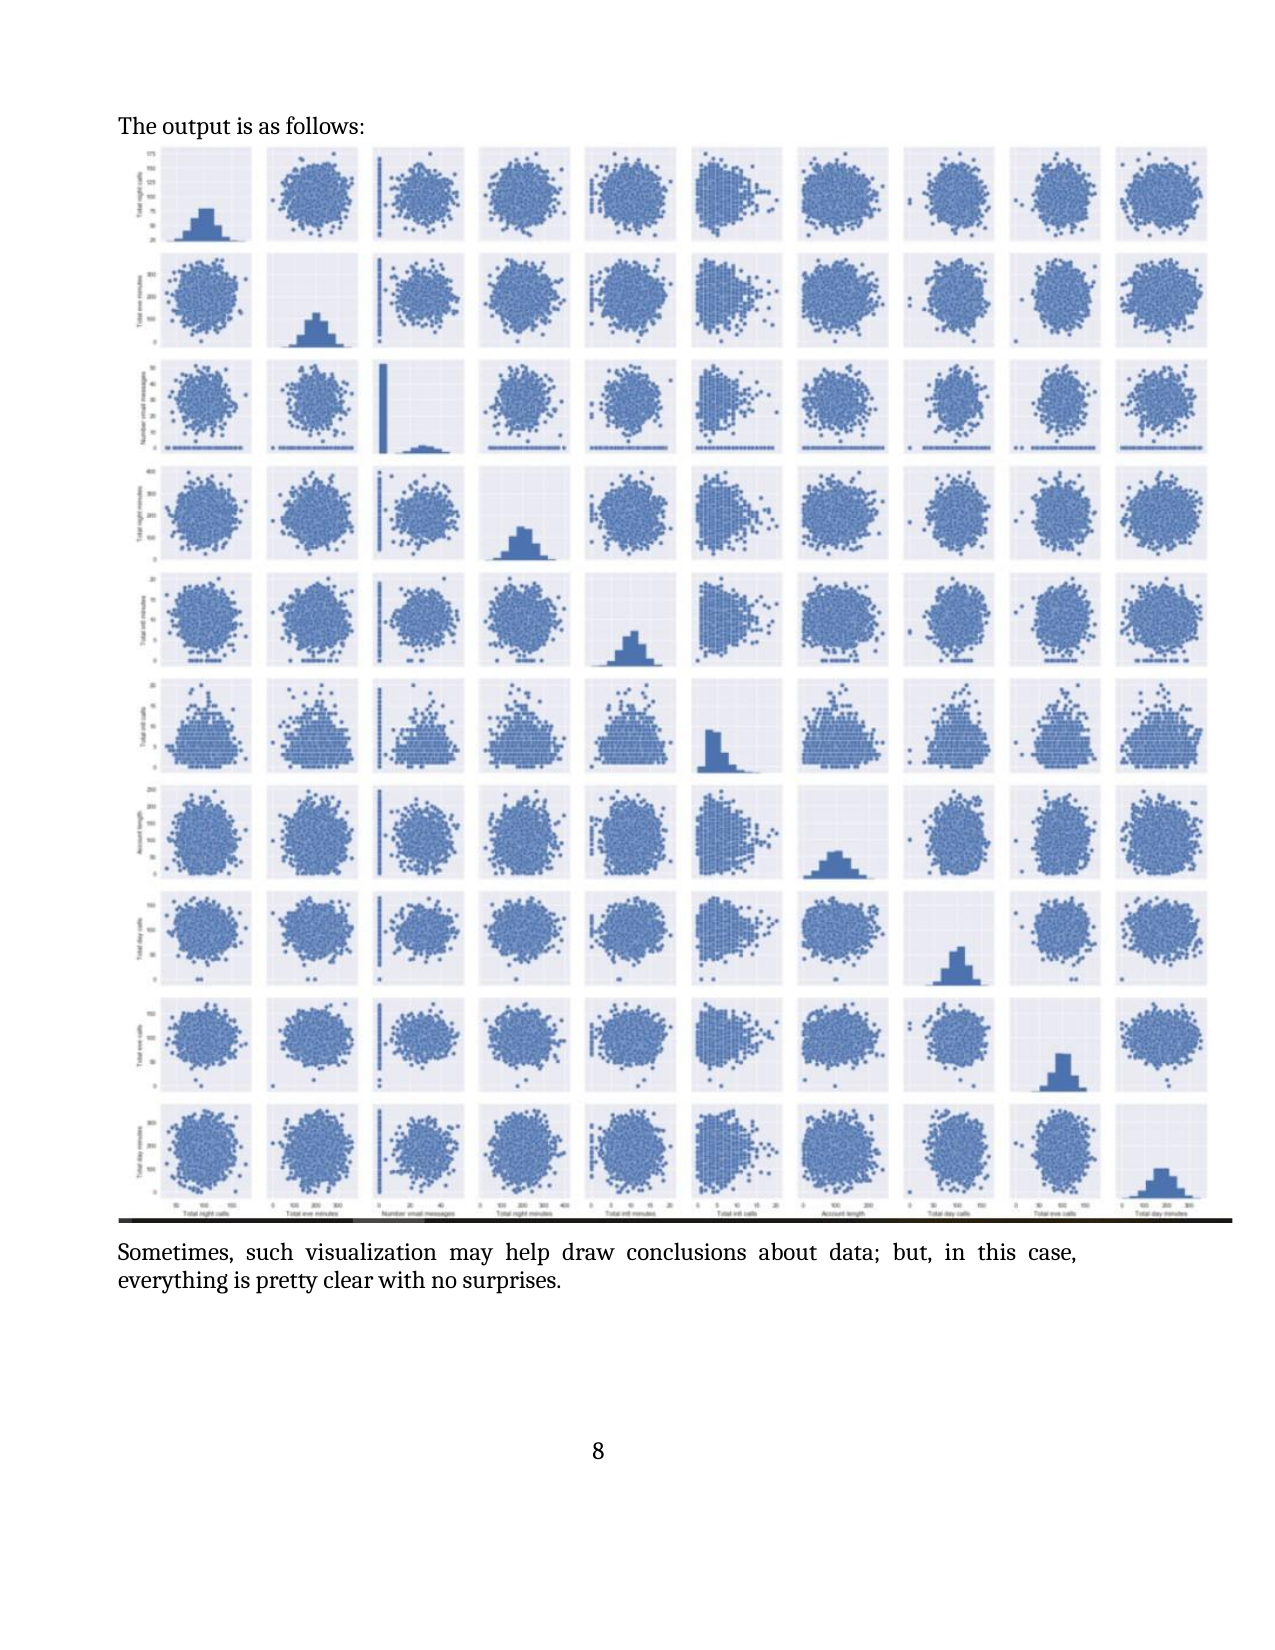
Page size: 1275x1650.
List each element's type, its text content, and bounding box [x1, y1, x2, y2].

text The output is as follows: [118, 112, 1078, 141]
picture [118, 142, 1233, 1223]
text Sometimes, such visualization may help draw conclusions about data; but, in this case, everything is pretty clear with no surprises. [118, 1238, 1078, 1295]
